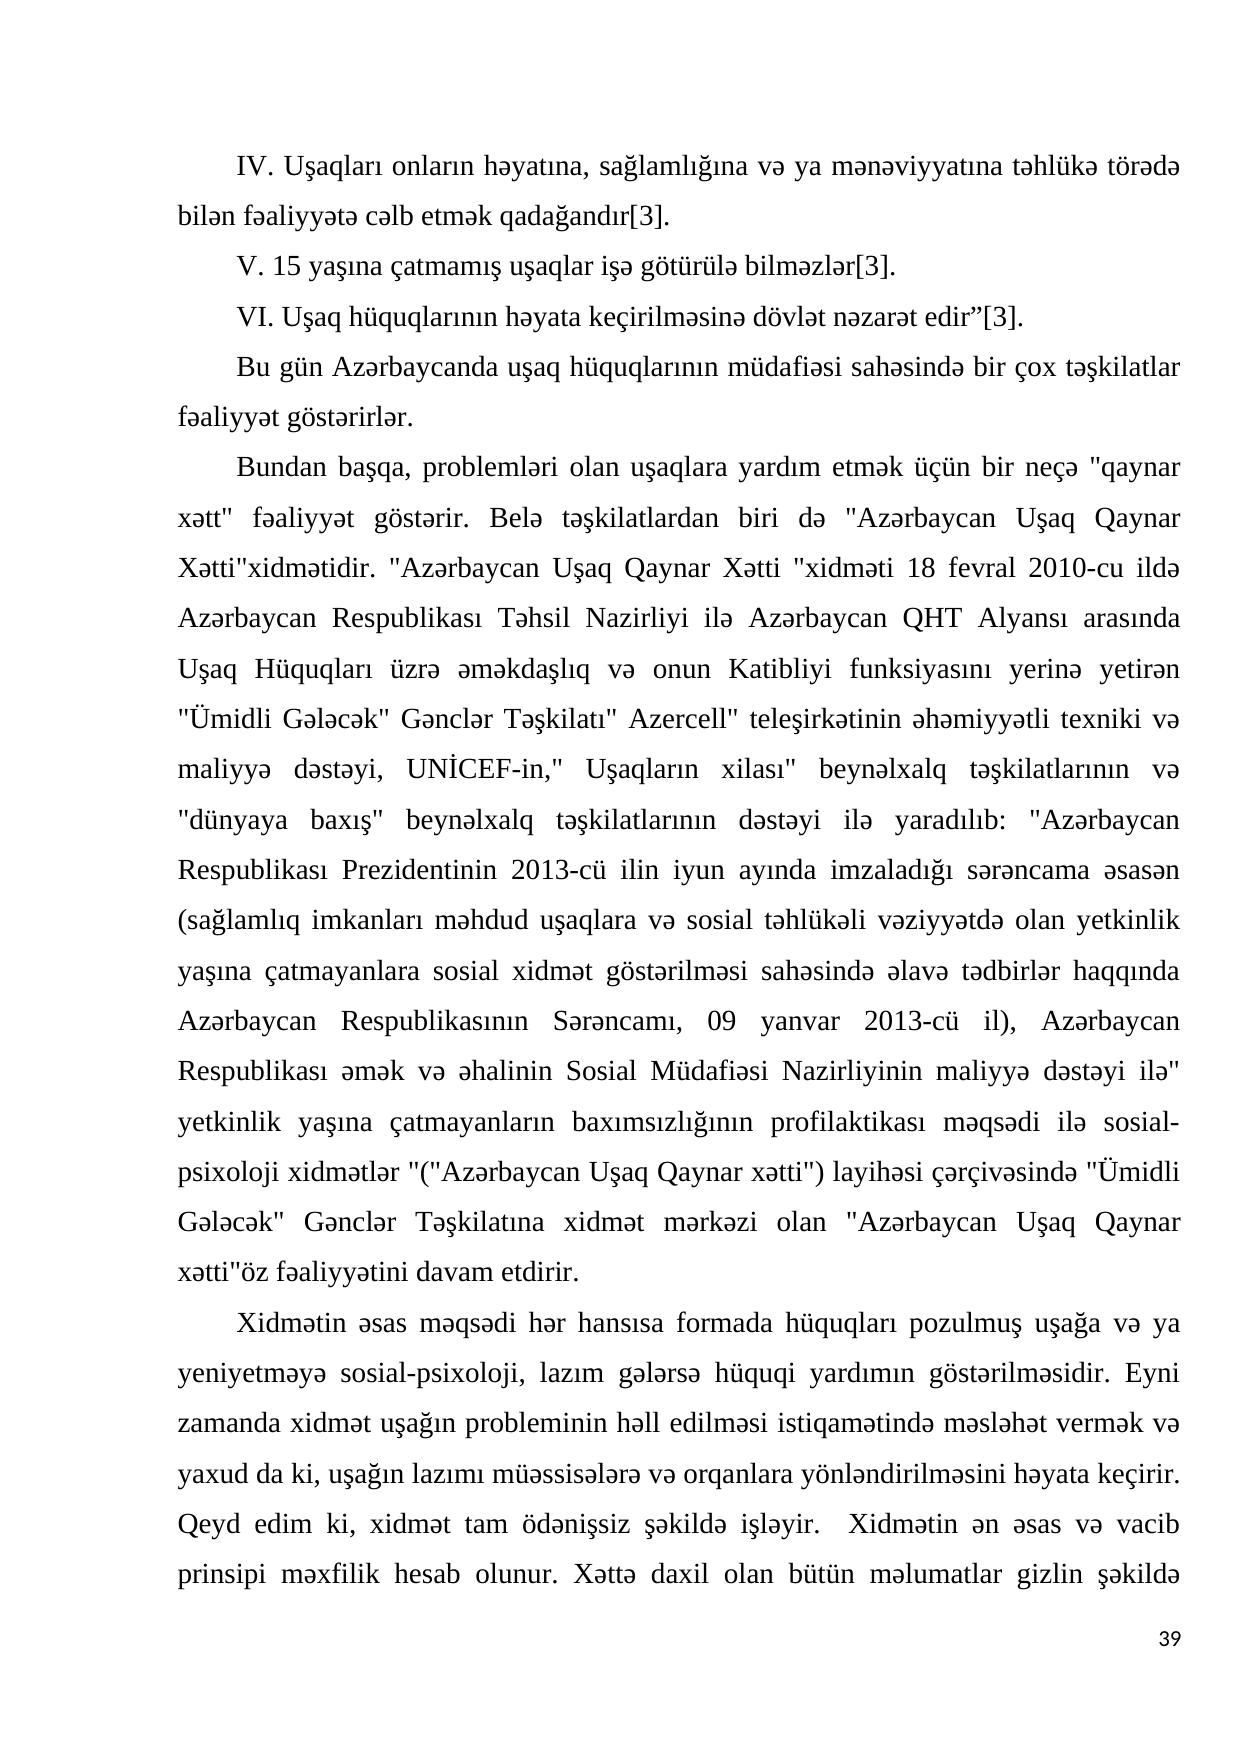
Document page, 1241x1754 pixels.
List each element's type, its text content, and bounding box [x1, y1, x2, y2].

text VI. Uşaq hüquqlarının həyata keçirilməsinə dövlət nəzarət edir”[3]. [177, 299, 1181, 332]
text V. 15 yaşına çatmamış uşaqlar işə götürülə bilməzlər[3]. [177, 248, 1181, 282]
text Bu gün Azərbaycanda uşaq hüquqlarının müdafiəsi sahəsində bir çox təşkilatlar fəaliyyət göstərirlər. [177, 349, 1181, 433]
text Bundan başqa, problemləri olan uşaqlara yardım etmək üçün bir neçə "qaynar xətt" fəaliyyət göstərir. Belə təşkilatlardan biri də "Azərbaycan Uşaq Qaynar Xətti"xidmətidir. "Azərbaycan Uşaq Qaynar Xətti "xidməti 18 fevral 2010-cu ildə Azərbaycan Respublikası Təhsil Nazirliyi ilə Azərbaycan QHT Alyansı arasında Uşaq Hüquqları üzrə əməkdaşlıq və onun Katibliyi funksiyasını yerinə yetirən "Ümidli Gələcək" Gənclər Təşkilatı" Azercell" teleşirkətinin əhəmiyyətli texniki və maliyyə dəstəyi, UNİCEF-in," Uşaqların xilası" beynəlxalq təşkilatlarının və "dünyaya baxış" beynəlxalq təşkilatlarının dəstəyi ilə yaradılıb: "Azərbaycan Respublikası Prezidentinin 2013-cü ilin iyun ayında imzaladığı sərəncama əsasən (sağlamlıq imkanları məhdud uşaqlara və sosial təhlükəli vəziyyətdə olan yetkinlik yaşına çatmayanlara sosial xidmət göstərilməsi sahəsində əlavə tədbirlər haqqında Azərbaycan Respublikasının Sərəncamı, 09 yanvar 2013-cü il), Azərbaycan Respublikası əmək və əhalinin Sosial Müdafiəsi Nazirliyinin maliyyə dəstəyi ilə" yetkinlik yaşına çatmayanların baxımsızlığının profilaktikası məqsədi ilə sosial-psixoloji xidmətlər "("Azərbaycan Uşaq Qaynar xətti") layihəsi çərçivəsində "Ümidli Gələcək" Gənclər Təşkilatına xidmət mərkəzi olan "Azərbaycan Uşaq Qaynar xətti"öz fəaliyyətini davam etdirir. [177, 449, 1181, 1288]
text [177, 1305, 1181, 1590]
text IV. Uşaqları onların həyatına, sağlamlığına və ya mənəviyyatına təhlükə törədə bilən fəaliyyətə cəlb etmək qadağandır[3]. [177, 148, 1181, 232]
